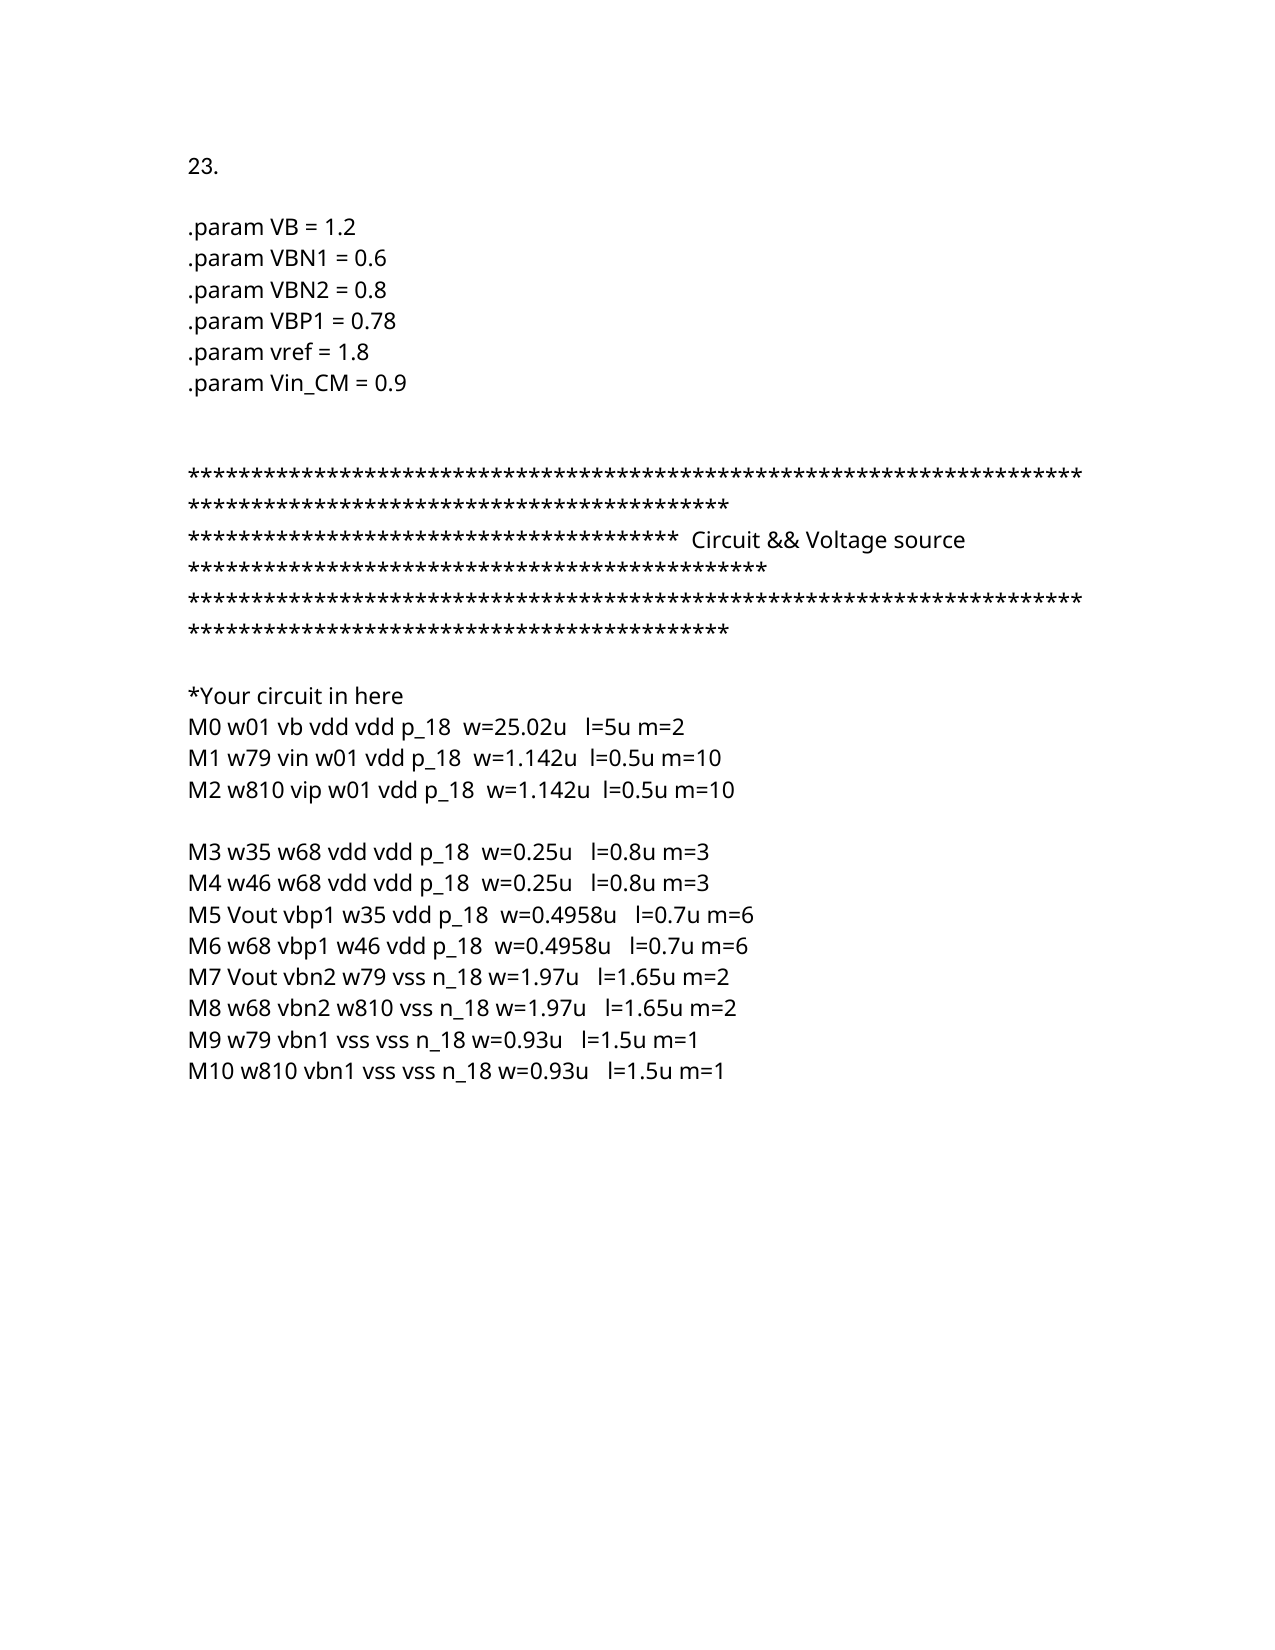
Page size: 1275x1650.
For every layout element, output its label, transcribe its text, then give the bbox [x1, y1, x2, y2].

text M6 w68 vbp1 w46 vdd p_18 w=0.4958u l=0.7u m=6 [187, 930, 1087, 961]
text M9 w79 vbn1 vss vss n_18 w=0.93u l=1.5u m=1 [187, 1023, 1087, 1055]
text .param vref = 1.8 [187, 336, 1087, 367]
text 23. [187, 150, 1087, 181]
text .param VB = 1.2 [187, 211, 1087, 242]
text .param VBN2 = 0.8 [187, 273, 1087, 305]
text M1 w79 vin w01 vdd p_18 w=1.142u l=0.5u m=10 [187, 742, 1087, 773]
text M10 w810 vbn1 vss vss n_18 w=0.93u l=1.5u m=1 [187, 1055, 1087, 1086]
text *Your circuit in here [187, 680, 1087, 711]
text M8 w68 vbn2 w810 vss n_18 w=1.97u l=1.65u m=2 [187, 992, 1087, 1023]
text M7 Vout vbn2 w79 vss n_18 w=1.97u l=1.65u m=2 [187, 961, 1087, 992]
text M0 w01 vb vdd vdd p_18 w=25.02u l=5u m=2 [187, 711, 1087, 742]
text M4 w46 w68 vdd vdd p_18 w=0.25u l=0.8u m=3 [187, 867, 1087, 898]
text ****************************************************************************************************************** [187, 461, 1087, 523]
text .param VBP1 = 0.78 [187, 305, 1087, 336]
text .param Vin_CM = 0.9 [187, 367, 1087, 398]
text M5 Vout vbp1 w35 vdd p_18 w=0.4958u l=0.7u m=6 [187, 898, 1087, 930]
text *************************************** Circuit && Voltage source ********************************************** [187, 523, 1087, 586]
text M2 w810 vip w01 vdd p_18 w=1.142u l=0.5u m=10 [187, 773, 1087, 805]
text ****************************************************************************************************************** [187, 586, 1087, 648]
text .param VBN1 = 0.6 [187, 242, 1087, 273]
text M3 w35 w68 vdd vdd p_18 w=0.25u l=0.8u m=3 [187, 836, 1087, 867]
